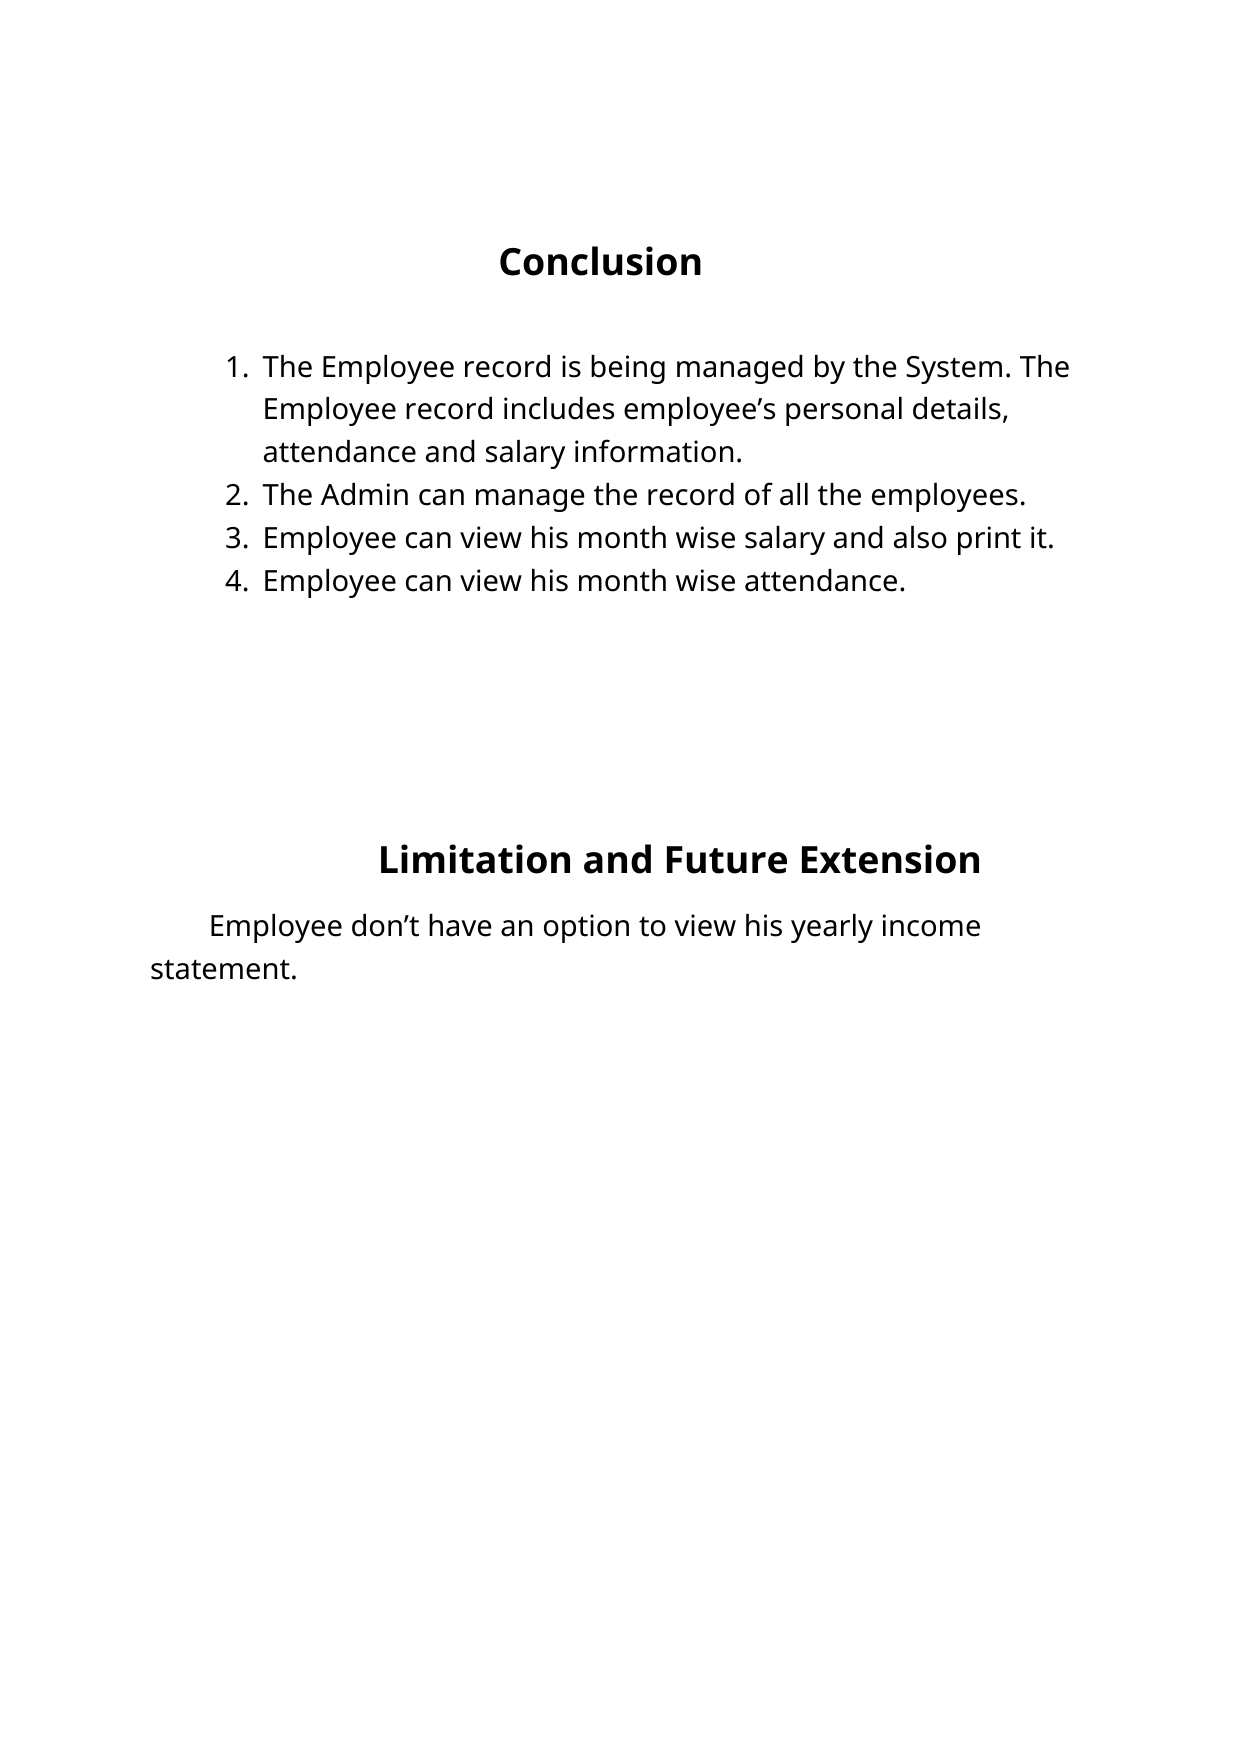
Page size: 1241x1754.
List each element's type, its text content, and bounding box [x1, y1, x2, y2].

text Employee don’t have an option to view his yearly income statement. [150, 905, 1090, 988]
list Employee can view his month wise attendance. [225, 560, 1090, 599]
list The Admin can manage the record of all the employees. [225, 474, 1090, 514]
list Employee can view his month wise salary and also print it. [225, 517, 1090, 557]
text Limitation and Future Extension [150, 833, 1090, 884]
list Conclusion [225, 236, 1090, 287]
list The Employee record is being managed by the System. The Employee record includes employee’s personal details, attendance and salary information. [225, 346, 1090, 471]
